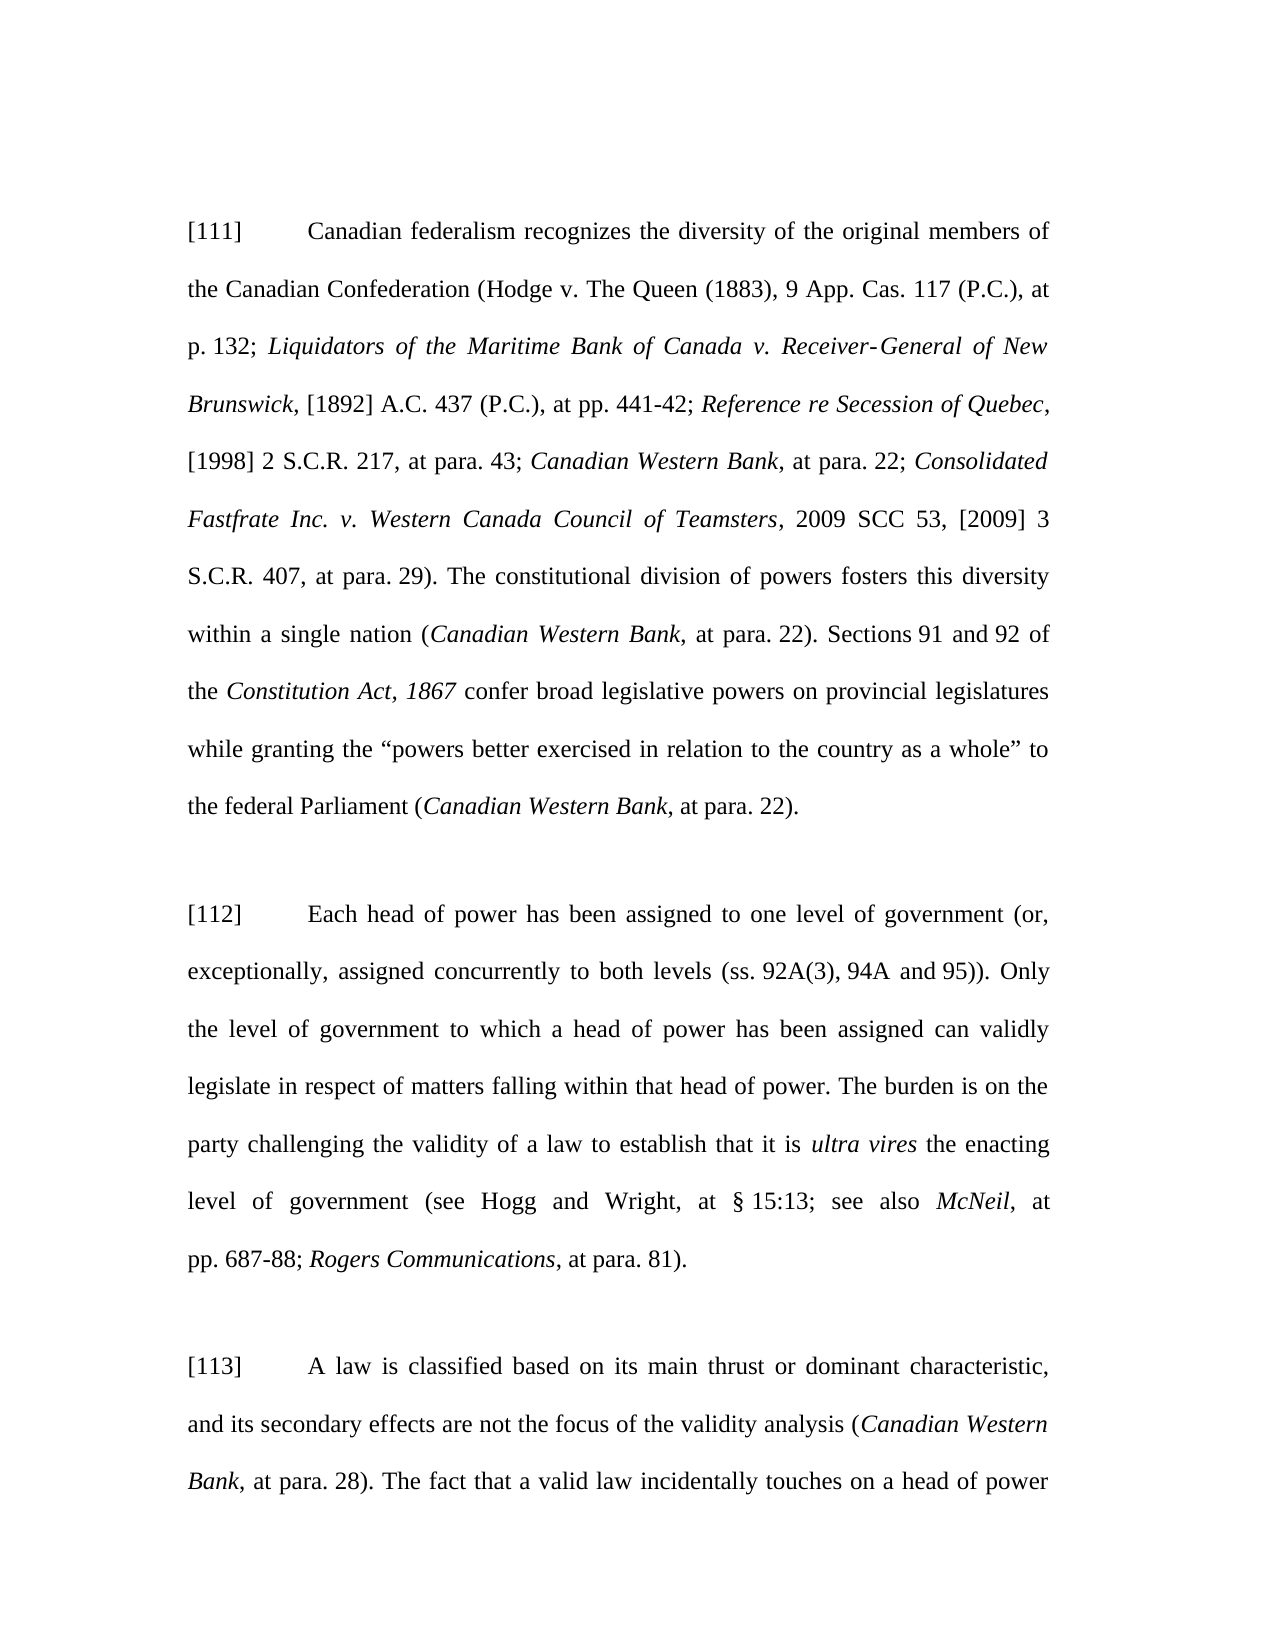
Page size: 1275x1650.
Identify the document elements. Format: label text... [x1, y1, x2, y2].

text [187, 1351, 1050, 1495]
text Each head of power has been assigned to one level of government (or, exceptionally, assigned concurrently to both levels (ss. 92A(3), 94A and 95)). Only the level of government to which a head of power has been assigned can validly legislate in respect of matters falling within that head of power. The burden is on the party challenging the validity of a law to establish that it is ultra vires the enacting level of government (see Hogg and Wright, at § 15:13; see also McNeil, at pp. 687-88; Rogers Communications, at para. 81). [187, 899, 1050, 1273]
text Canadian federalism recognizes the diversity of the original members of the Canadian Confederation (Hodge v. The Queen (1883), 9 App. Cas. 117 (P.C.), at p. 132; Liquidators of the Maritime Bank of Canada v. Receiver-General of New Brunswick, [1892] A.C. 437 (P.C.), at pp. 441-42; Reference re Secession of Quebec, [1998] 2 S.C.R. 217, at para. 43; Canadian Western Bank, at para. 22; Consolidated Fastfrate Inc. v. Western Canada Council of Teamsters, 2009 SCC 53, [2009] 3 S.C.R. 407, at para. 29). The constitutional division of powers fosters this diversity within a single nation (Canadian Western Bank, at para. 22). Sections 91 and 92 of the Constitution Act, 1867 confer broad legislative powers on provincial legislatures while granting the “powers better exercised in relation to the country as a whole” to the federal Parliament (Canadian Western Bank, at para. 22). [187, 216, 1050, 820]
